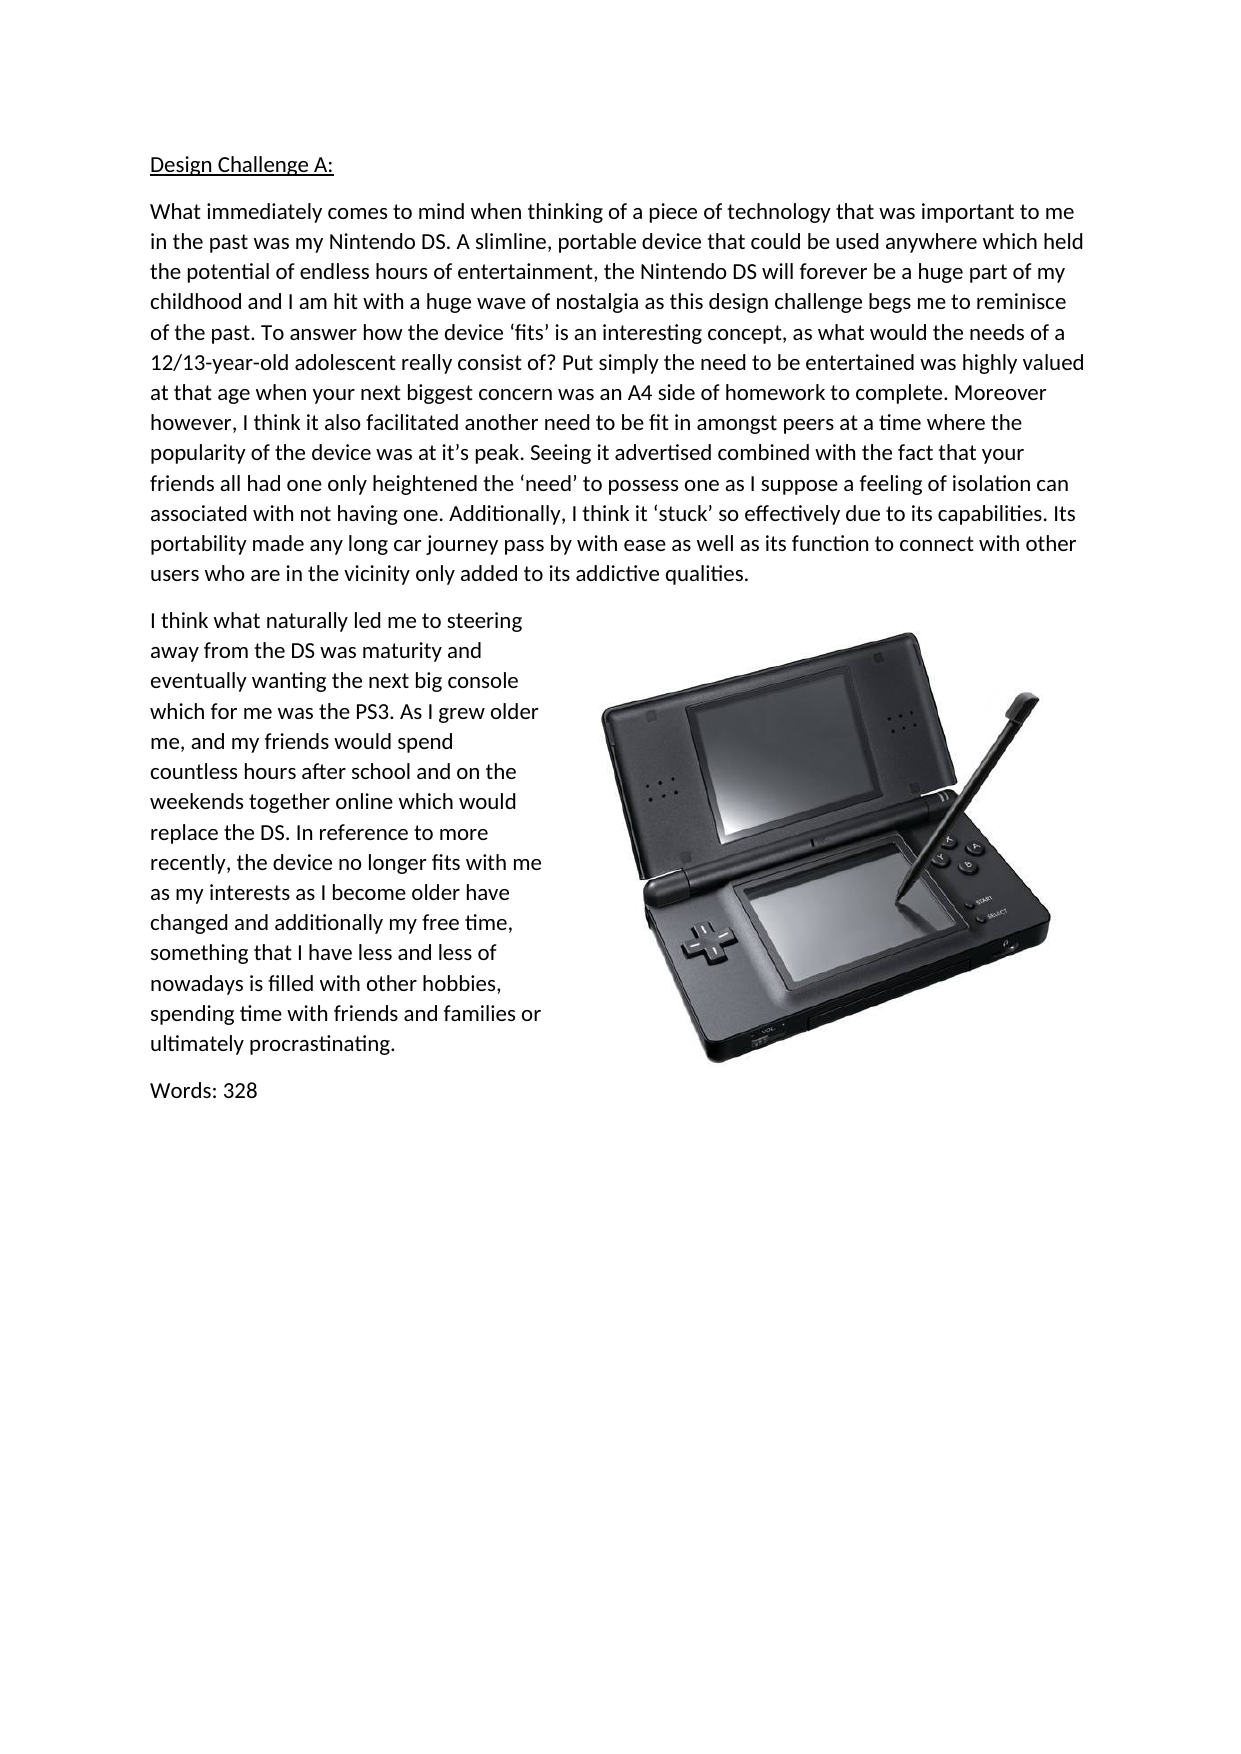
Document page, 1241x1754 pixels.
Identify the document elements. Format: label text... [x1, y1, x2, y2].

text Design Challenge A: [150, 150, 1090, 178]
text Words: 328 [150, 1076, 1090, 1104]
picture [563, 617, 1091, 1083]
text What immediately comes to mind when thinking of a piece of technology that was important to me in the past was my Nintendo DS. A slimline, portable device that could be used anywhere which held the potential of endless hours of entertainment, the Nintendo DS will forever be a huge part of my childhood and I am hit with a huge wave of nostalgia as this design challenge begs me to reminisce of the past. To answer how the device ‘fits’ is an interesting concept, as what would the needs of a 12/13-year-old adolescent really consist of? Put simply the need to be entertained was highly valued at that age when your next biggest concern was an A4 side of homework to complete. Moreover however, I think it also facilitated another need to be fit in amongst peers at a time where the popularity of the device was at it’s peak. Seeing it advertised combined with the fact that your friends all had one only heightened the ‘need’ to possess one as I suppose a feeling of isolation can associated with not having one. Additionally, I think it ‘stuck’ so effectively due to its capabilities. Its portability made any long car journey pass by with ease as well as its function to connect with other users who are in the vicinity only added to its addictive qualities. [150, 197, 1090, 587]
